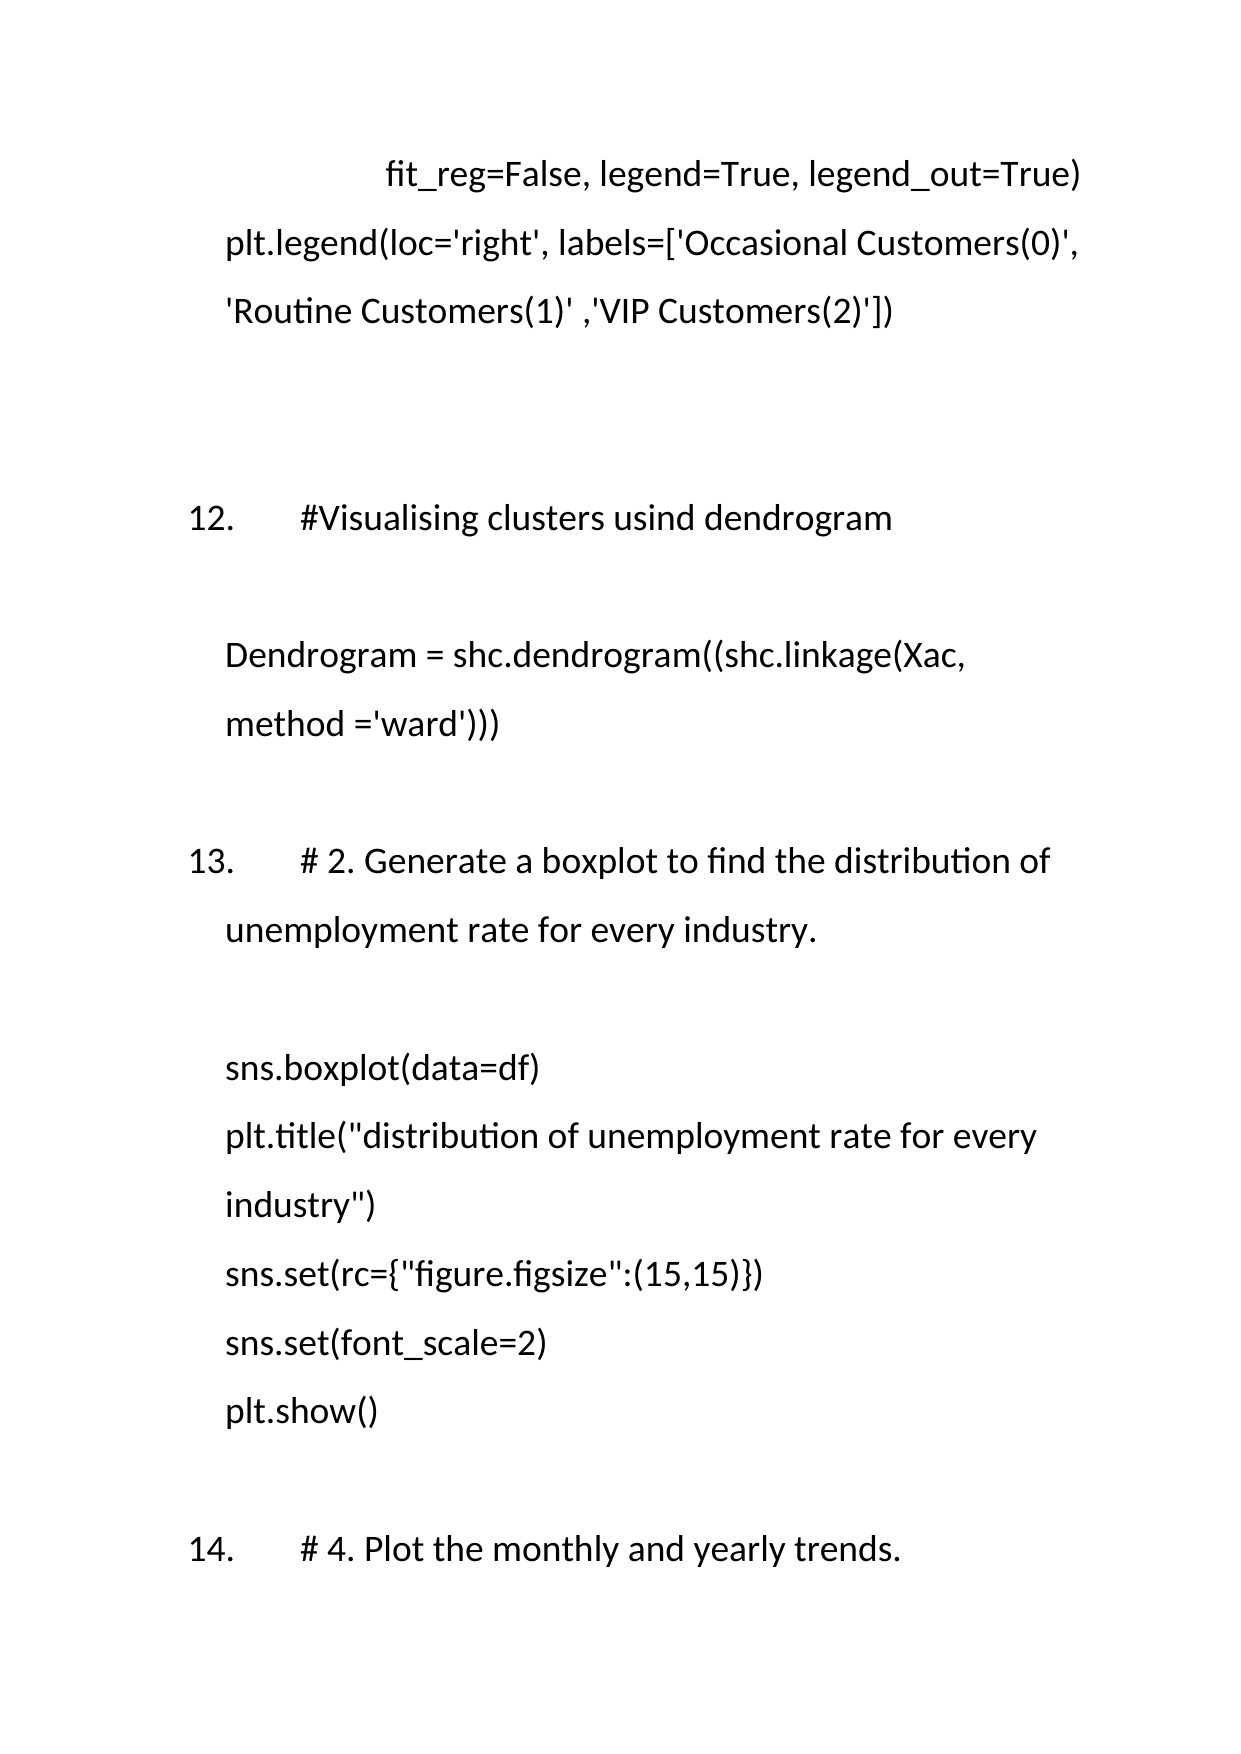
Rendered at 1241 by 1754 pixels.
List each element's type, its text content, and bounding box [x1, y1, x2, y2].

list #Visualising clusters usind dendrogram [187, 494, 1090, 539]
list Dendrogram = shc.dendrogram((shc.linkage(Xac, method ='ward'))) [225, 631, 1090, 746]
list plt.title("distribution of unemployment rate for every industry") [225, 1112, 1090, 1227]
list # 2. Generate a boxplot to find the distribution of unemployment rate for every industry. [187, 837, 1090, 952]
list sns.set(rc={"figure.figsize":(15,15)}) [225, 1250, 1090, 1296]
list sns.set(font_scale=2) [225, 1319, 1090, 1364]
list sns.boxplot(data=df) [225, 1044, 1090, 1089]
list fit_reg=False, legend=True, legend_out=True) [225, 150, 1090, 196]
list plt.show() [225, 1387, 1090, 1433]
list plt.legend(loc='right', labels=['Occasional Customers(0)', 'Routine Customers(1)' ,'VIP Customers(2)']) [225, 219, 1090, 333]
list # 4. Plot the monthly and yearly trends. [187, 1525, 1090, 1571]
